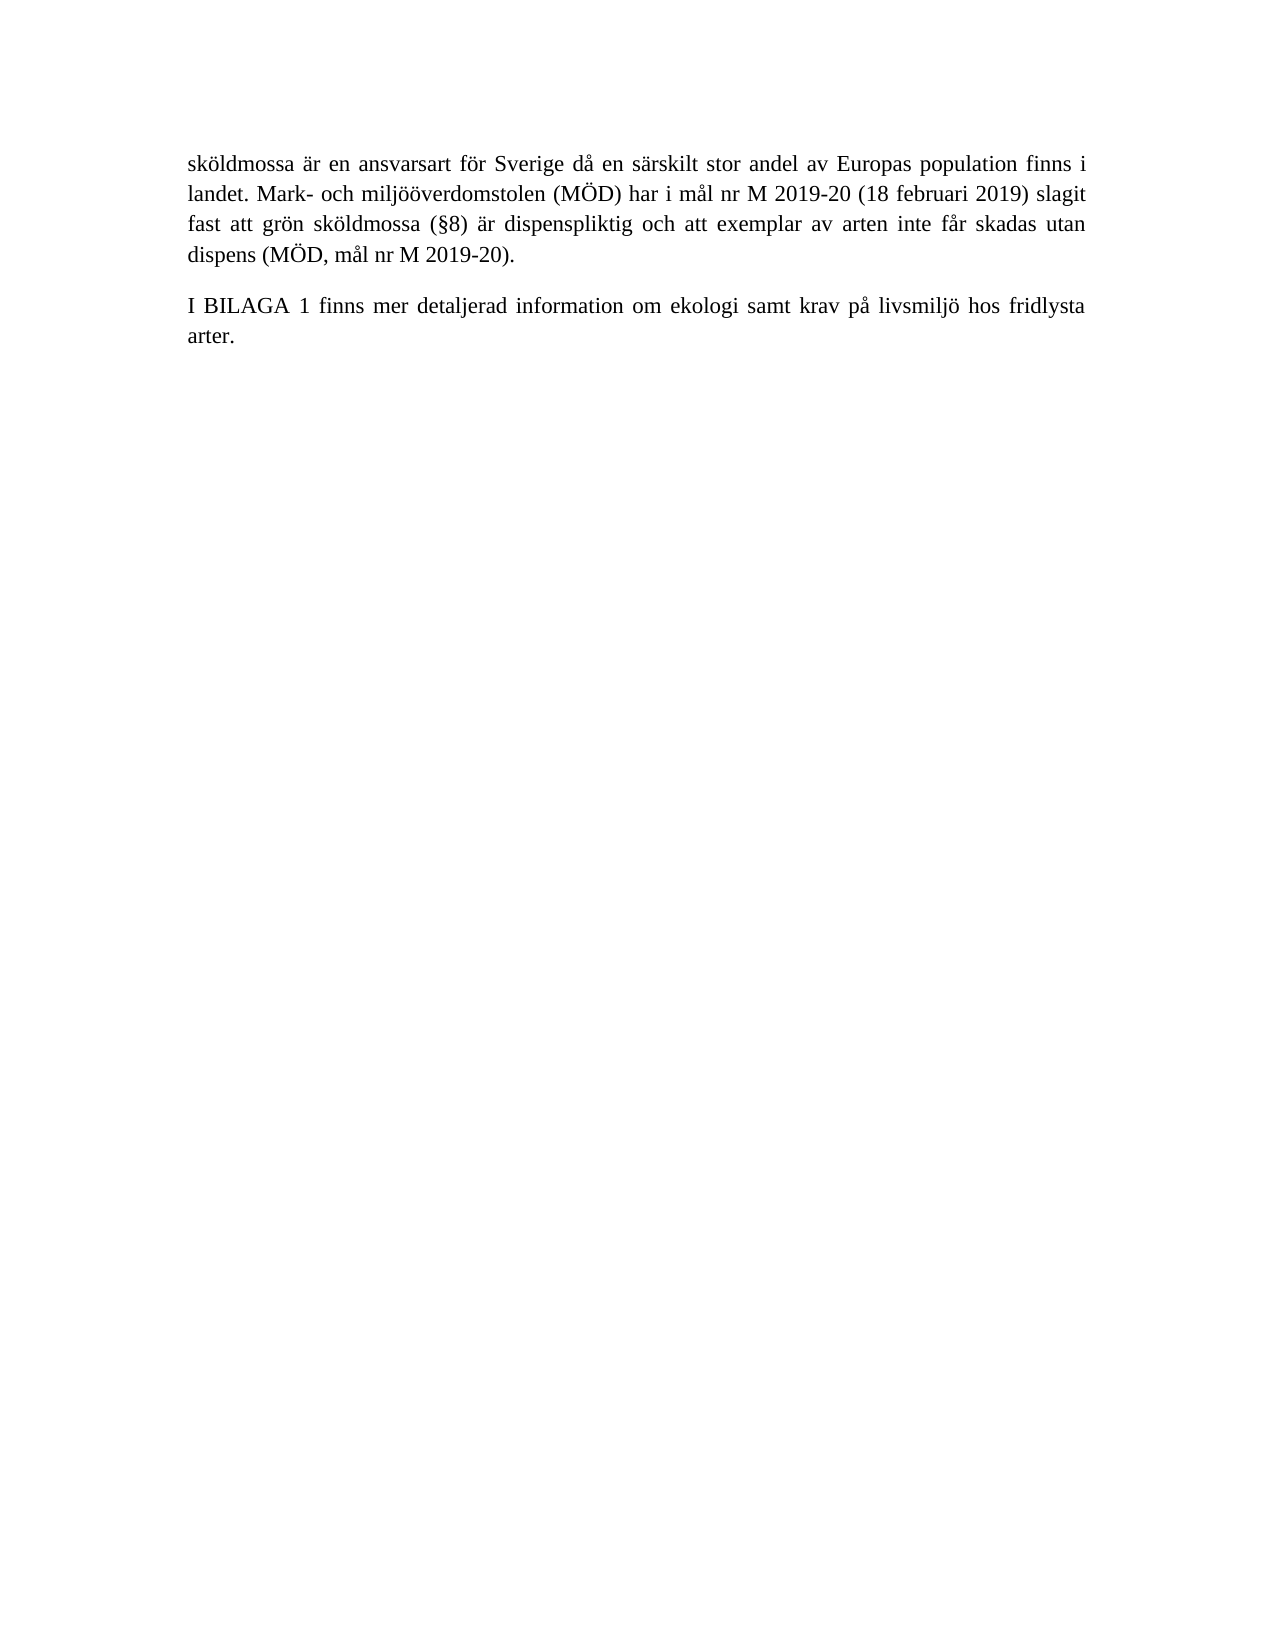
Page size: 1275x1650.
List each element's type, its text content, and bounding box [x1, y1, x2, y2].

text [187, 150, 1087, 267]
text I BILAGA 1 finns mer detaljerad information om ekologi samt krav på livsmiljö hos fridlysta arter. [187, 292, 1087, 348]
